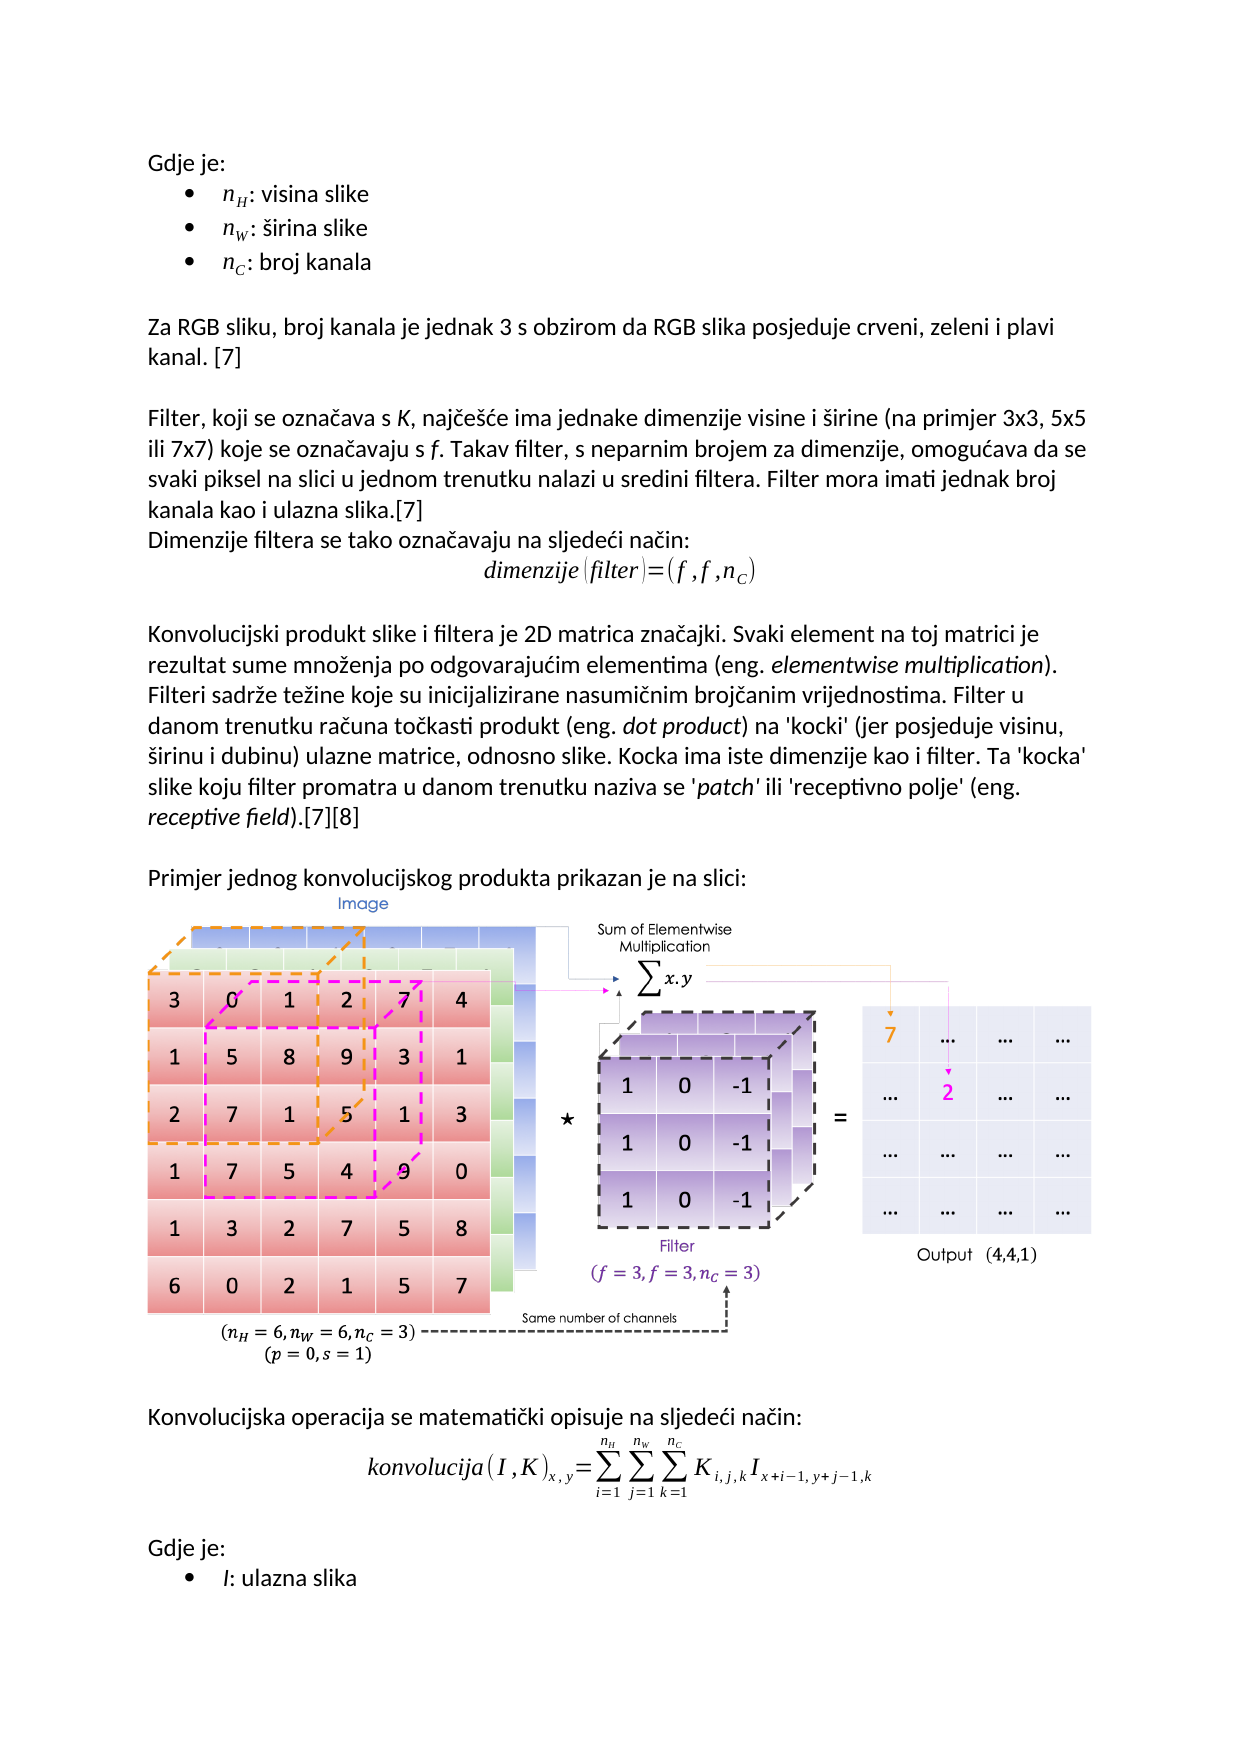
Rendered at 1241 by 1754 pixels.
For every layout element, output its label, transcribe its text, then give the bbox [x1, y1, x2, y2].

text Filter, koji se označava s K, najčešće ima jednake dimenzije visine i širine (na primjer 3x3, 5x5 ili 7x7) koje se označavaju s f. Takav filter, s neparnim brojem za dimenzije, omogućava da se svaki piksel na slici u jednom trenutku nalazi u sredini filtera. Filter mora imati jednak broj kanala kao i ulazna slika.[7] [148, 402, 1093, 524]
list I: ulazna slika [185, 1562, 1093, 1593]
list : visina slike [185, 178, 1093, 212]
list : broj kanala [185, 246, 1093, 280]
picture [147, 893, 1092, 1371]
text Dimenzije filtera se tako označavaju na sljedeći način: [148, 524, 1093, 555]
text Primjer jednog konvolucijskog produkta prikazan je na slici: [148, 862, 1093, 893]
text Konvolucijska operacija se matematički opisuje na sljedeći način: [148, 1401, 1093, 1432]
text Konvolucijski produkt slike i filtera je 2D matrica značajki. Svaki element na toj matrici je rezultat sume množenja po odgovarajućim elementima (eng. elementwise multiplication). Filteri sadrže težine koje su inicijalizirane nasumičnim brojčanim vrijednostima. Filter u danom trenutku računa točkasti produkt (eng. dot product) na 'kocki' (jer posjeduje visinu, širinu i dubinu) ulazne matrice, odnosno slike. Kocka ima iste dimenzije kao i filter. Ta 'kocka' slike koju filter promatra u danom trenutku naziva se 'patch' ili 'receptivno polje' (eng. receptive field).[7][8] [148, 618, 1093, 832]
text Za RGB sliku, broj kanala je jednak 3 s obzirom da RGB slika posjeduje crveni, zeleni i plavi kanal. [7] [148, 311, 1093, 372]
list : širina slike [185, 212, 1093, 246]
text Gdje je: [148, 148, 1093, 178]
text Gdje je: [148, 1532, 1093, 1562]
